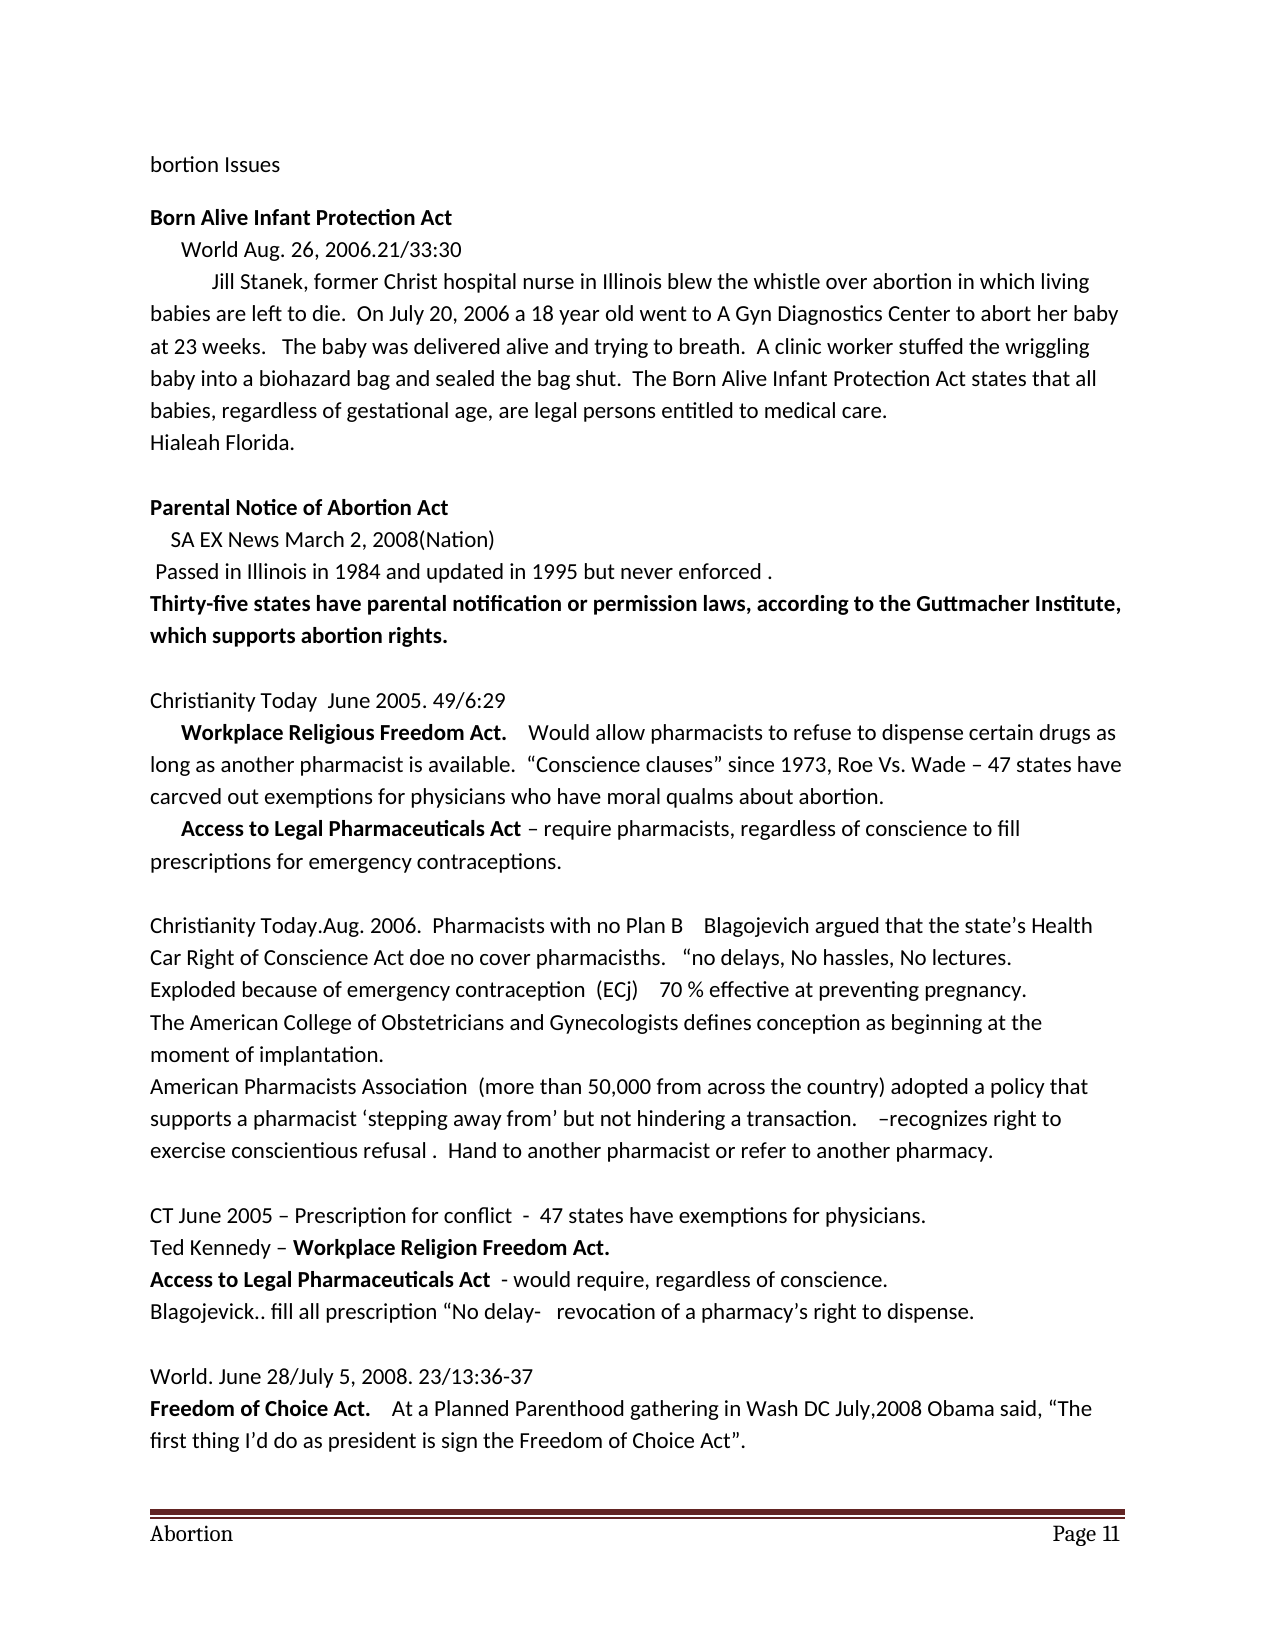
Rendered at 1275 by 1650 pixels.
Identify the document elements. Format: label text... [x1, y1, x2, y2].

text Exploded because of emergency contraception (ECj) 70 % effective at preventing pregnancy. [150, 976, 1125, 1003]
text Workplace Religious Freedom Act. Would allow pharmacists to refuse to dispense certain drugs as long as another pharmacist is available. “Conscience clauses” since 1973, Roe Vs. Wade – 47 states have carcved out exemptions for physicians who have moral qualms about abortion. [150, 718, 1125, 810]
text SA EX News March 2, 2008(Nation) [150, 525, 1125, 553]
text Christianity Today.Aug. 2006. Pharmacists with no Plan B Blagojevich argued that the state’s Health Car Right of Conscience Act doe no cover pharmacisths. “no delays, No hassles, No lectures. [150, 911, 1125, 971]
text Thirty-five states have parental notification or permission laws, according to the Guttmacher Institute, which supports abortion rights. [150, 589, 1125, 649]
text bortion Issues [150, 150, 1125, 178]
text Freedom of Choice Act. At a Planned Parenthood gathering in Wash DC July,2008 Obama said, “The first thing I’d do as president is sign the Freedom of Choice Act”. [150, 1394, 1125, 1454]
text CT June 2005 – Prescription for conflict - 47 states have exemptions for physicians. [150, 1201, 1125, 1229]
text The American College of Obstetricians and Gynecologists defines conception as beginning at the moment of implantation. [150, 1008, 1125, 1068]
text Access to Legal Pharmaceuticals Act – require pharmacists, regardless of conscience to fill prescriptions for emergency contraceptions. [150, 814, 1125, 875]
text Blagojevick.. fill all prescription “No delay- revocation of a pharmacy’s right to dispense. [150, 1297, 1125, 1325]
text Passed in Illinois in 1984 and updated in 1995 but never enforced . [150, 557, 1125, 585]
text Hialeah Florida. [150, 428, 1125, 456]
text Born Alive Infant Protection Act [150, 203, 1125, 231]
text World. June 28/July 5, 2008. 23/13:36-37 [150, 1362, 1125, 1390]
text World Aug. 26, 2006.21/33:30 [150, 235, 1125, 263]
text Access to Legal Pharmaceuticals Act - would require, regardless of conscience. [150, 1265, 1125, 1293]
text Parental Notice of Abortion Act [150, 493, 1125, 521]
text Christianity Today June 2005. 49/6:29 [150, 686, 1125, 714]
text Jill Stanek, former Christ hospital nurse in Illinois blew the whistle over abortion in which living babies are left to die. On July 20, 2006 a 18 year old went to A Gyn Diagnostics Center to abort her baby at 23 weeks. The baby was delivered alive and trying to breath. A clinic worker stuffed the wriggling baby into a biohazard bag and sealed the bag shut. The Born Alive Infant Protection Act states that all babies, regardless of gestational age, are legal persons entitled to medical care. [150, 267, 1125, 424]
text American Pharmacists Association (more than 50,000 from across the country) adopted a policy that supports a pharmacist ‘stepping away from’ but not hindering a transaction. –recognizes right to exercise conscientious refusal . Hand to another pharmacist or refer to another pharmacy. [150, 1072, 1125, 1164]
text Ted Kennedy – Workplace Religion Freedom Act. [150, 1233, 1125, 1261]
